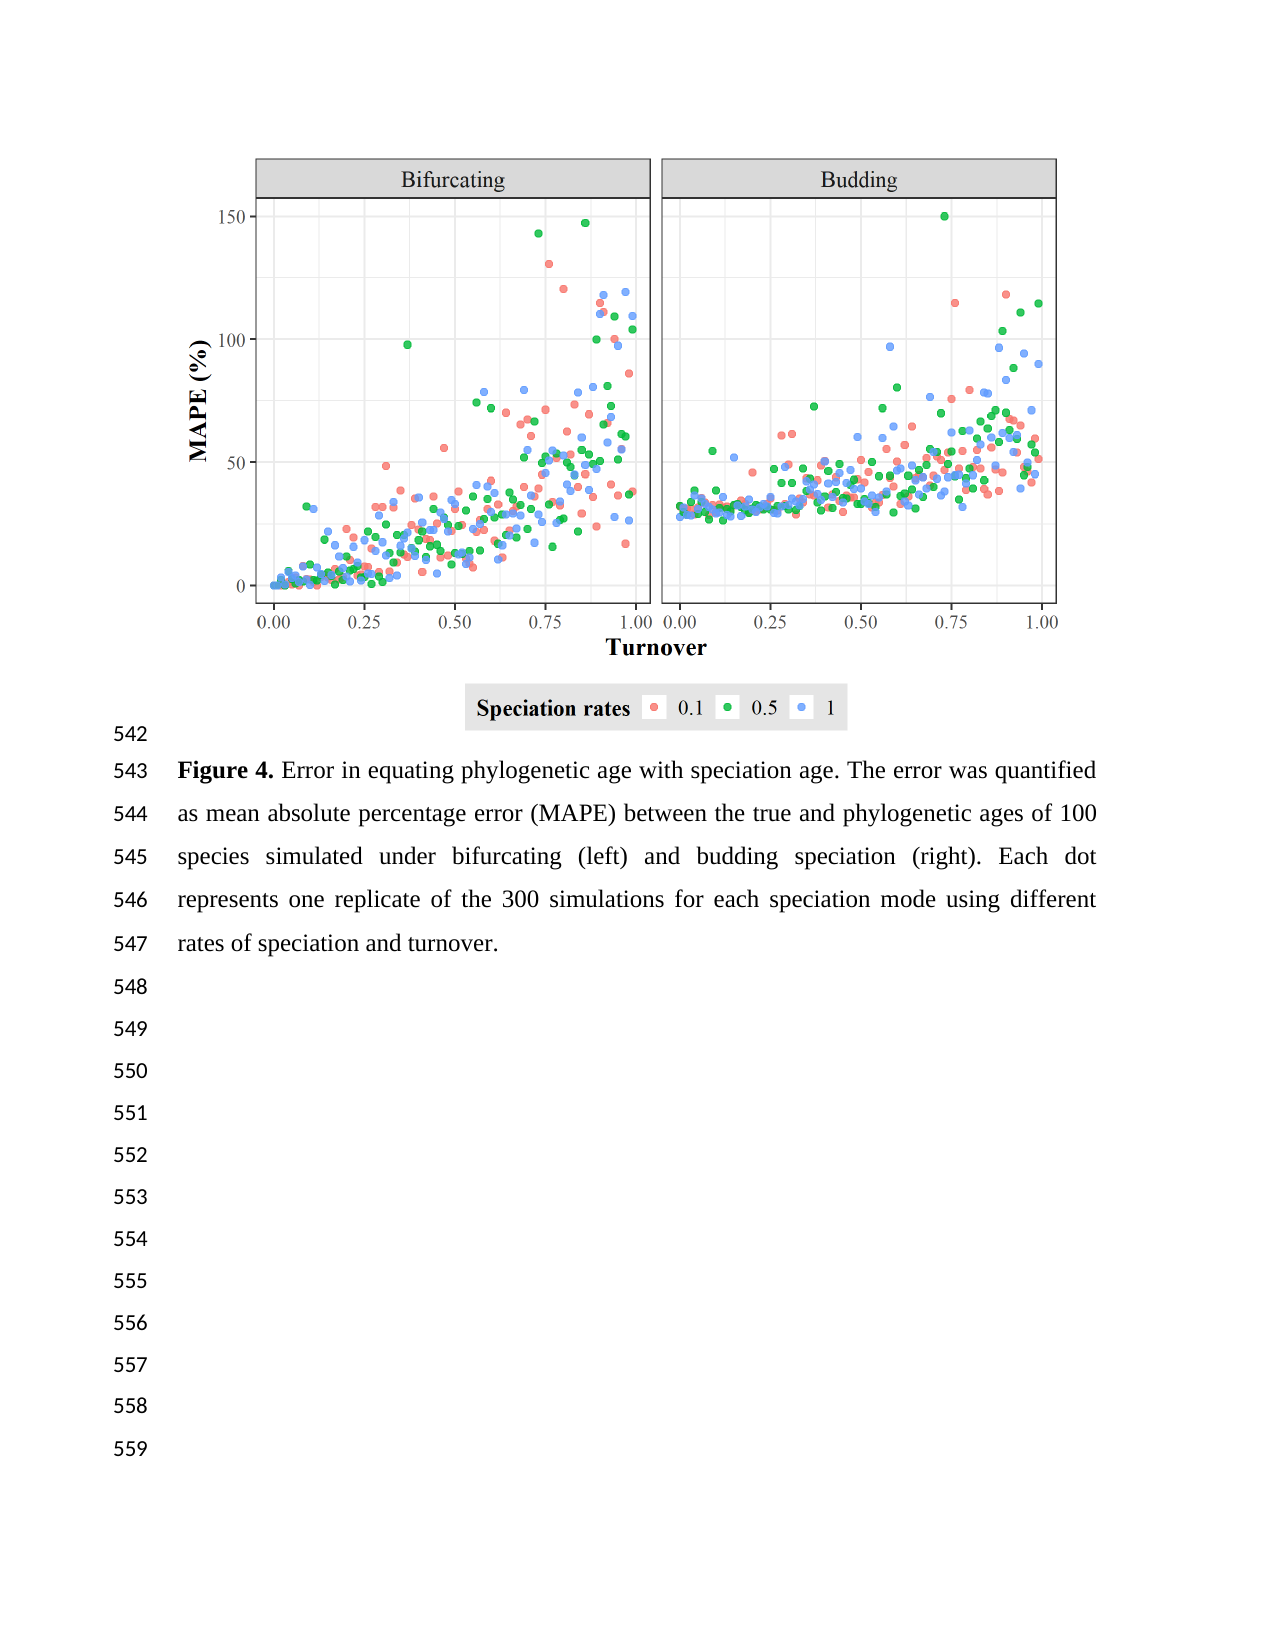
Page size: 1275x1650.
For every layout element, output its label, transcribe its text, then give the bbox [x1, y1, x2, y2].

text Figure 4. Error in equating phylogenetic age with speciation age. The error was quantified as mean absolute percentage error (MAPE) between the true and phylogenetic ages of 100 species simulated under bifurcating (left) and budding speciation (right). Each dot represents one replicate of the 300 simulations for each speciation mode using different rates of speciation and turnover. [177, 755, 1098, 956]
picture [177, 147, 1068, 742]
